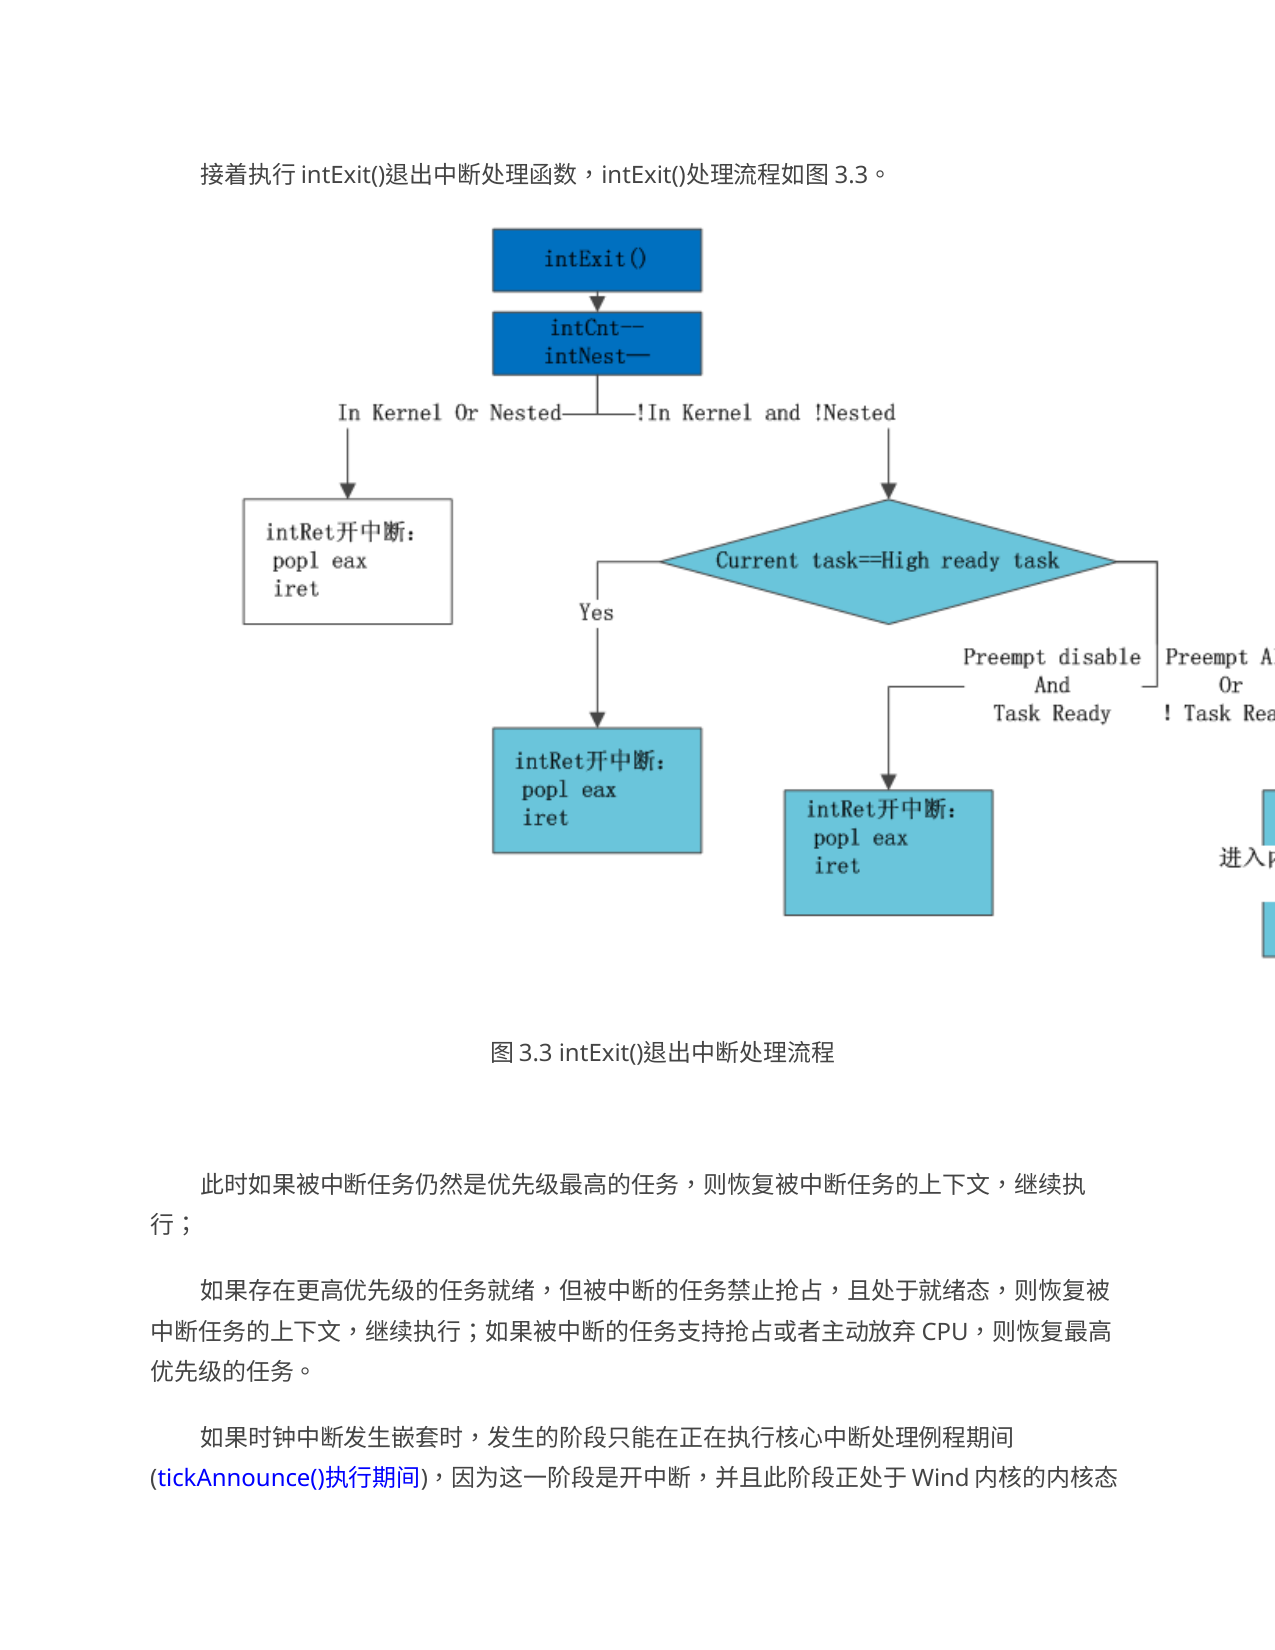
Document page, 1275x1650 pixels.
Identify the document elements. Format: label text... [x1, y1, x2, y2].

text 此时如果被中断任务仍然是优先级最高的任务，则恢复被中断任务的上下文，继续执行； [150, 1159, 1125, 1241]
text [150, 1412, 1125, 1494]
text 接着执行intExit()退出中断处理函数，intExit()处理流程如图3.3。 [150, 150, 1125, 191]
picture [200, 215, 1275, 1004]
text 如果存在更高优先级的任务就绪，但被中断的任务禁止抢占，且处于就绪态，则恢复被中断任务的上下文，继续执行；如果被中断的任务支持抢占或者主动放弃CPU，则恢复最高优先级的任务。 [150, 1266, 1125, 1387]
text 图3.3 intExit()退出中断处理流程 [150, 1028, 1125, 1069]
